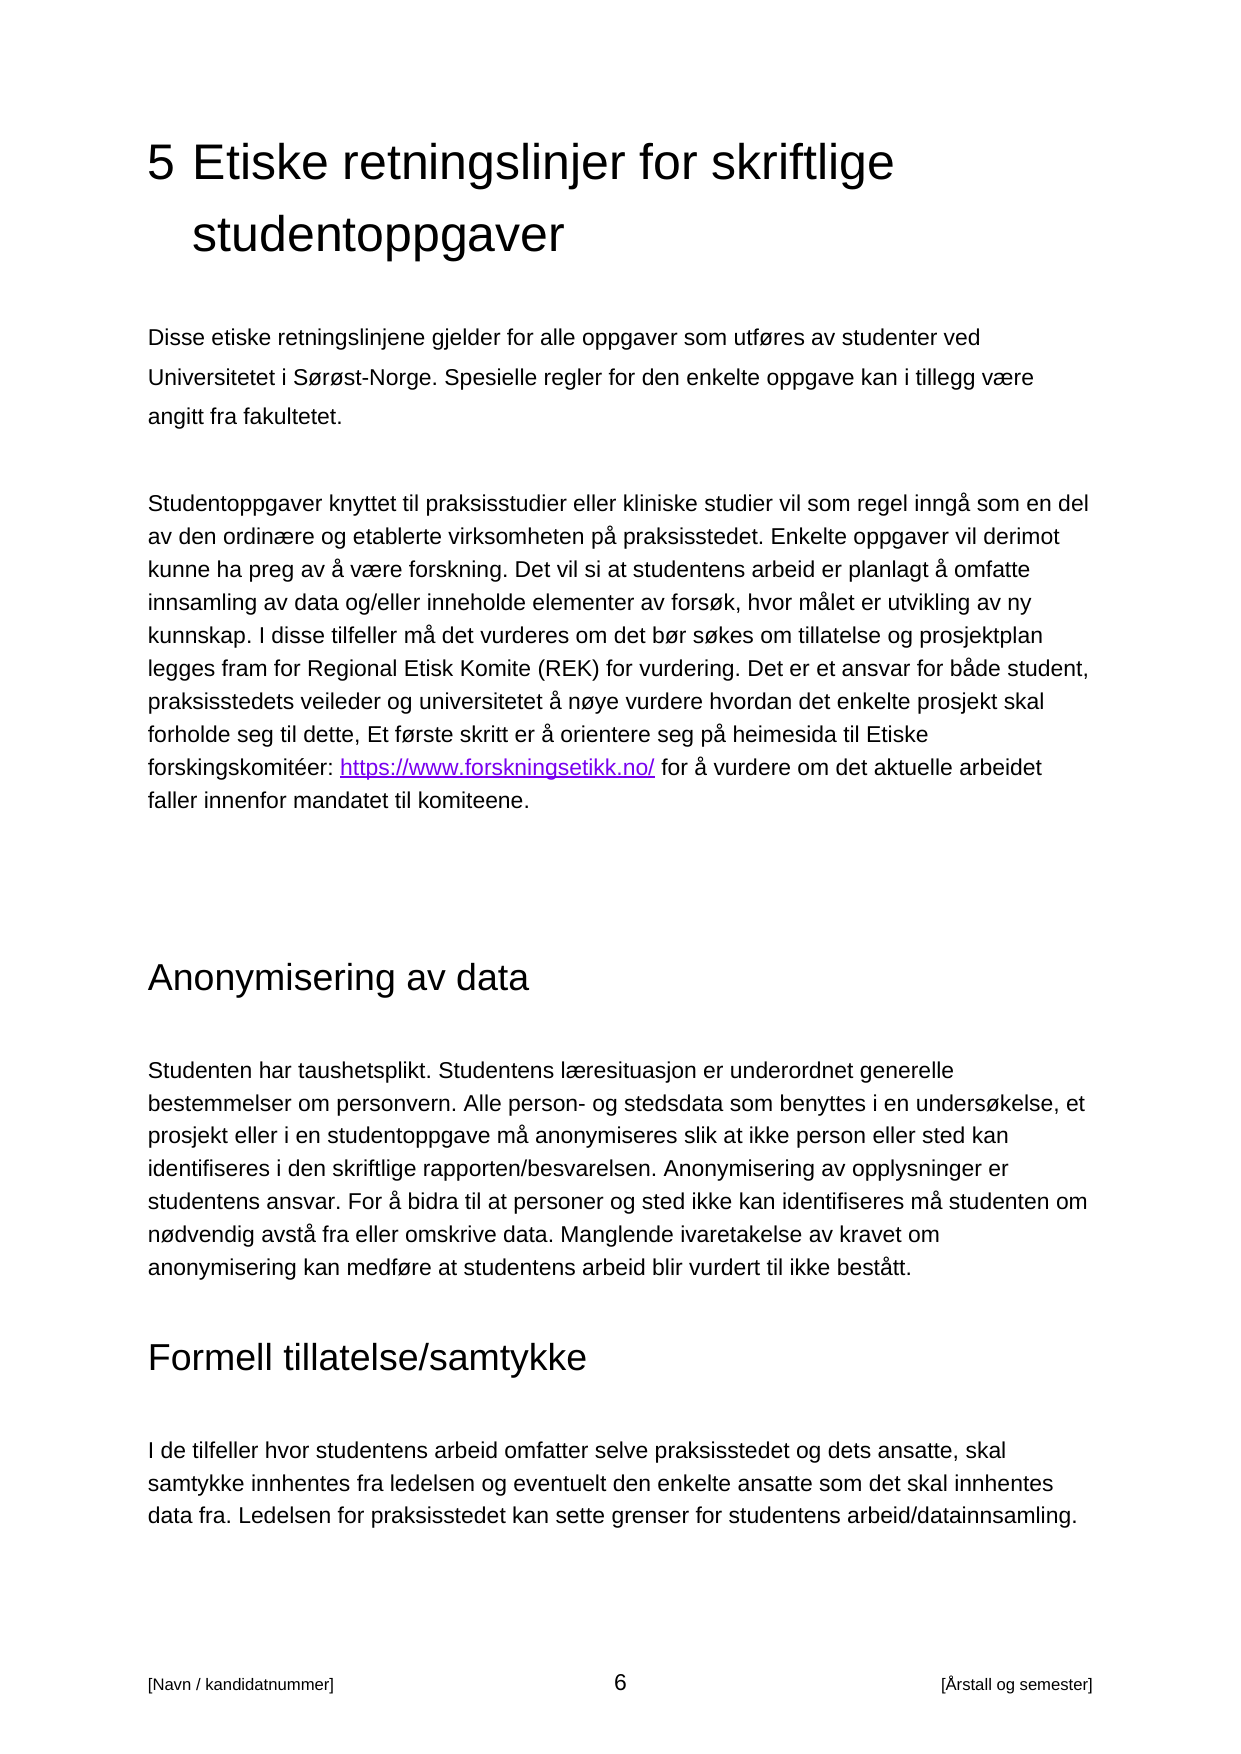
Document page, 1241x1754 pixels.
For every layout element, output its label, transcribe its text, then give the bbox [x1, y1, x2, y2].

text Studenten har taushetsplikt. Studentens læresituasjon er underordnet generelle bestemmelser om personvern. Alle person- og stedsdata som benyttes i en undersøkelse, et prosjekt eller i en studentoppgave må anonymiseres slik at ikke person eller sted kan identifiseres i den skriftlige rapporten/besvarelsen. Anonymisering av opplysninger er studentens ansvar. For å bidra til at personer og sted ikke kan identifiseres må studenten om nødvendig avstå fra eller omskrive data. Manglende ivaretakelse av kravet om anonymisering kan medføre at studentens arbeid blir vurdert til ikke bestått. [148, 1057, 1092, 1280]
text I de tilfeller hvor studentens arbeid omfatter selve praksisstedet og dets ansatte, skal samtykke innhentes fra ledelsen og eventuelt den enkelte ansatte som det skal innhentes data fra. Ledelsen for praksisstedet kan sette grenser for studentens arbeid/datainnsamling. [148, 1437, 1092, 1529]
subtitle Etiske retningslinjer for skriftlige studentoppgaver [148, 132, 1092, 262]
text Disse etiske retningslinjene gjelder for alle oppgaver som utføres av studenter ved Universitetet i Sørøst-Norge. Spesielle regler for den enkelte oppgave kan i tillegg være angitt fra fakultetet. [148, 324, 1092, 429]
subtitle Formell tillatelse/samtykke [148, 1335, 1092, 1378]
subtitle Anonymisering av data [148, 955, 1092, 998]
text Studentoppgaver knyttet til praksisstudier eller kliniske studier vil som regel inngå som en del av den ordinære og etablerte virksomheten på praksisstedet. Enkelte oppgaver vil derimot kunne ha preg av å være forskning. Det vil si at studentens arbeid er planlagt å omfatte innsamling av data og/eller inneholde elementer av forsøk, hvor målet er utvikling av ny kunnskap. I disse tilfeller må det vurderes om det bør søkes om tillatelse og prosjektplan legges fram for Regional Etisk Komite (REK) for vurdering. Det er et ansvar for både student, praksisstedets veileder og universitetet å nøye vurdere hvordan det enkelte prosjekt skal forholde seg til dette, Et første skritt er å orientere seg på heimesida til Etiske forskingskomitéer: https://www.forskningsetikk.no/ for å vurdere om det aktuelle arbeidet faller innenfor mandatet til komiteene. [148, 490, 1092, 813]
